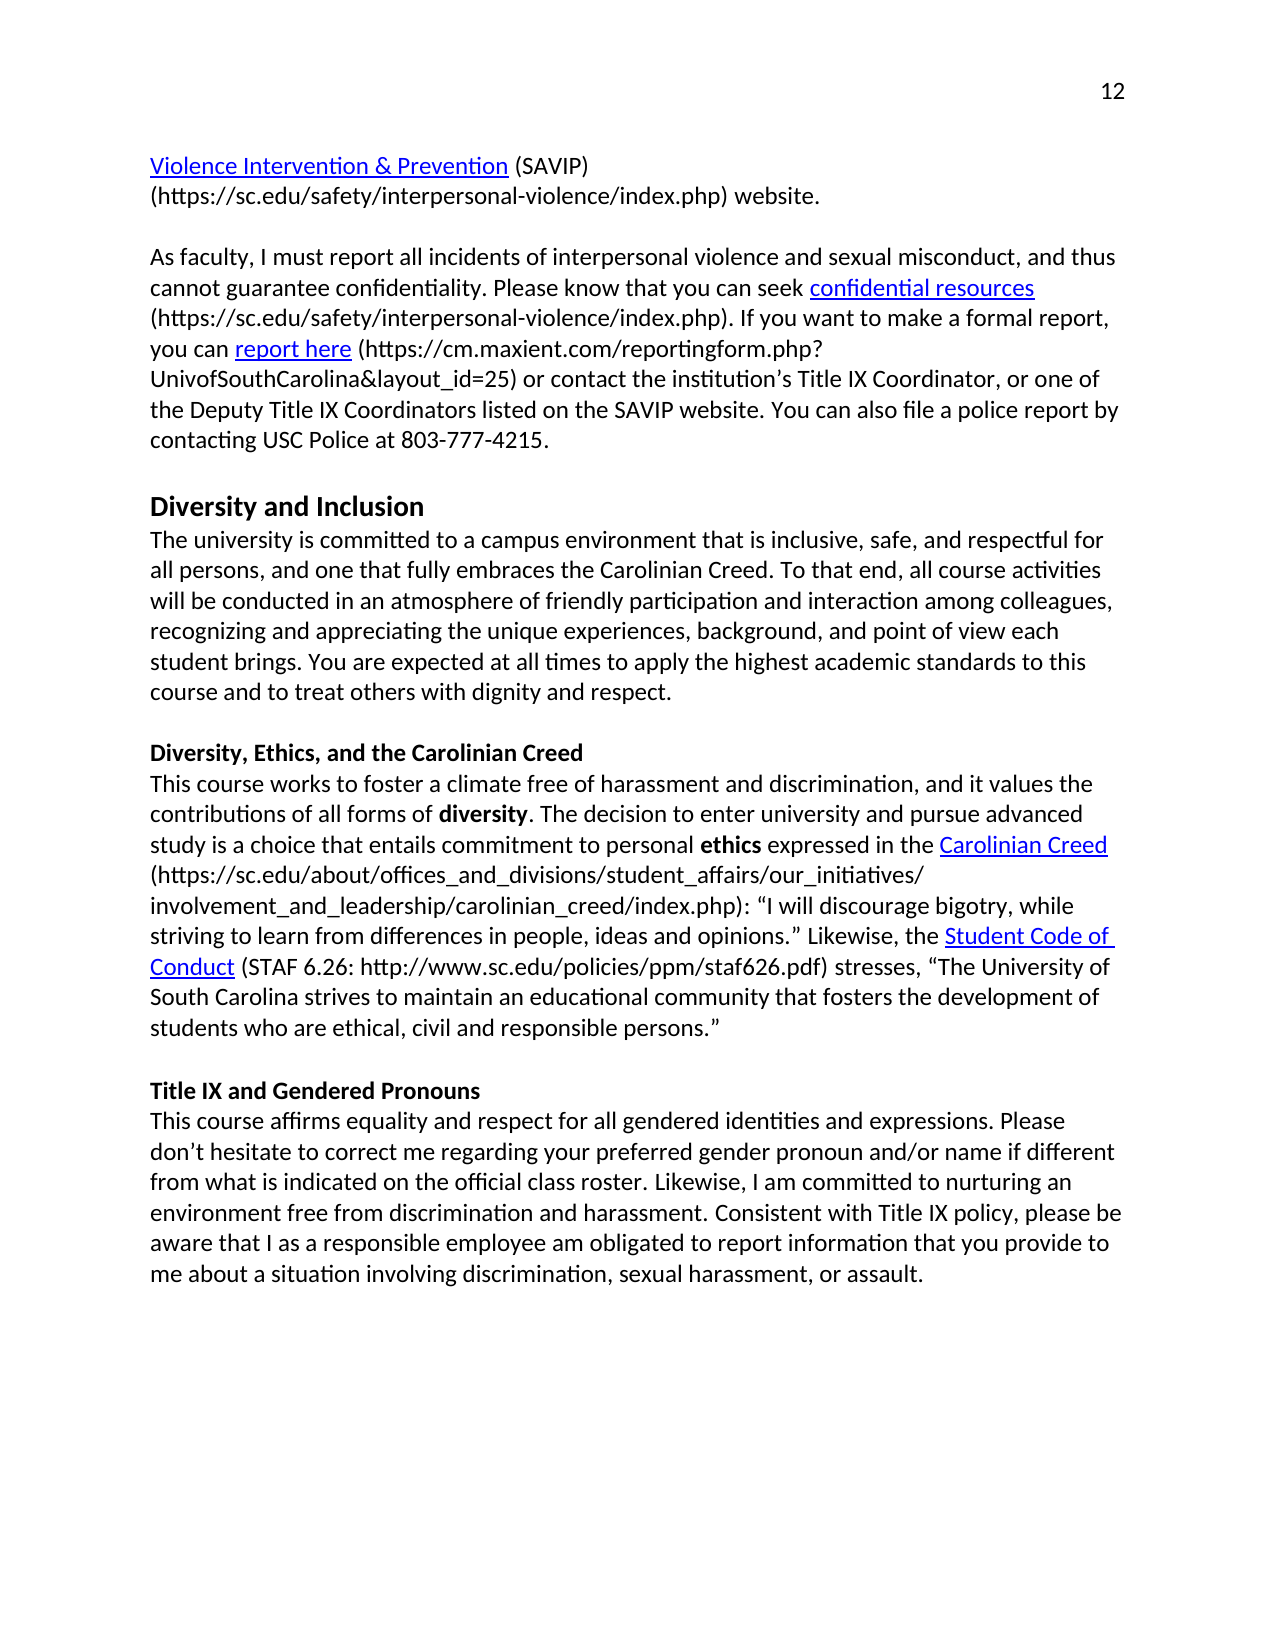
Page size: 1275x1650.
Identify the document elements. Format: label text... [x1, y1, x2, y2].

text This course affirms equality and respect for all gendered identities and expressions. Please don’t hesitate to correct me regarding your preferred gender pronoun and/or name if different from what is indicated on the official class roster. Likewise, I am committed to nurturing an environment free from discrimination and harassment. Consistent with Title IX policy, please be aware that I as a responsible employee am obligated to report information that you provide to me about a situation involving discrimination, sexual harassment, or assault. [150, 1105, 1125, 1288]
subtitle Title IX and Gendered Pronouns [150, 1075, 1125, 1105]
subtitle Diversity and Inclusion [150, 488, 1125, 524]
text This course works to foster a climate free of harassment and discrimination, and it values the contributions of all forms of diversity. The decision to enter university and pursue advanced study is a choice that entails commitment to personal ethics expressed in the Carolinian Creed (https://sc.edu/about/offices_and_divisions/student_affairs/our_initiatives/involvement_and_leadership/carolinian_creed/index.php): “I will discourage bigotry, while striving to learn from differences in people, ideas and opinions.” Likewise, the Student Code of Conduct (STAF 6.26: http://www.sc.edu/policies/ppm/staf626.pdf) stresses, “The University of South Carolina strives to maintain an educational community that fosters the development of students who are ethical, civil and responsible persons.” [150, 768, 1125, 1043]
text The university is committed to a campus environment that is inclusive, safe, and respectful for all persons, and one that fully embraces the Carolinian Creed. To that end, all course activities will be conducted in an atmosphere of friendly participation and interaction among colleagues, recognizing and appreciating the unique experiences, background, and point of view each student brings. You are expected at all times to apply the highest academic standards to this course and to treat others with dignity and respect. [150, 524, 1125, 707]
subtitle Diversity, Ethics, and the Carolinian Creed [150, 737, 1125, 768]
